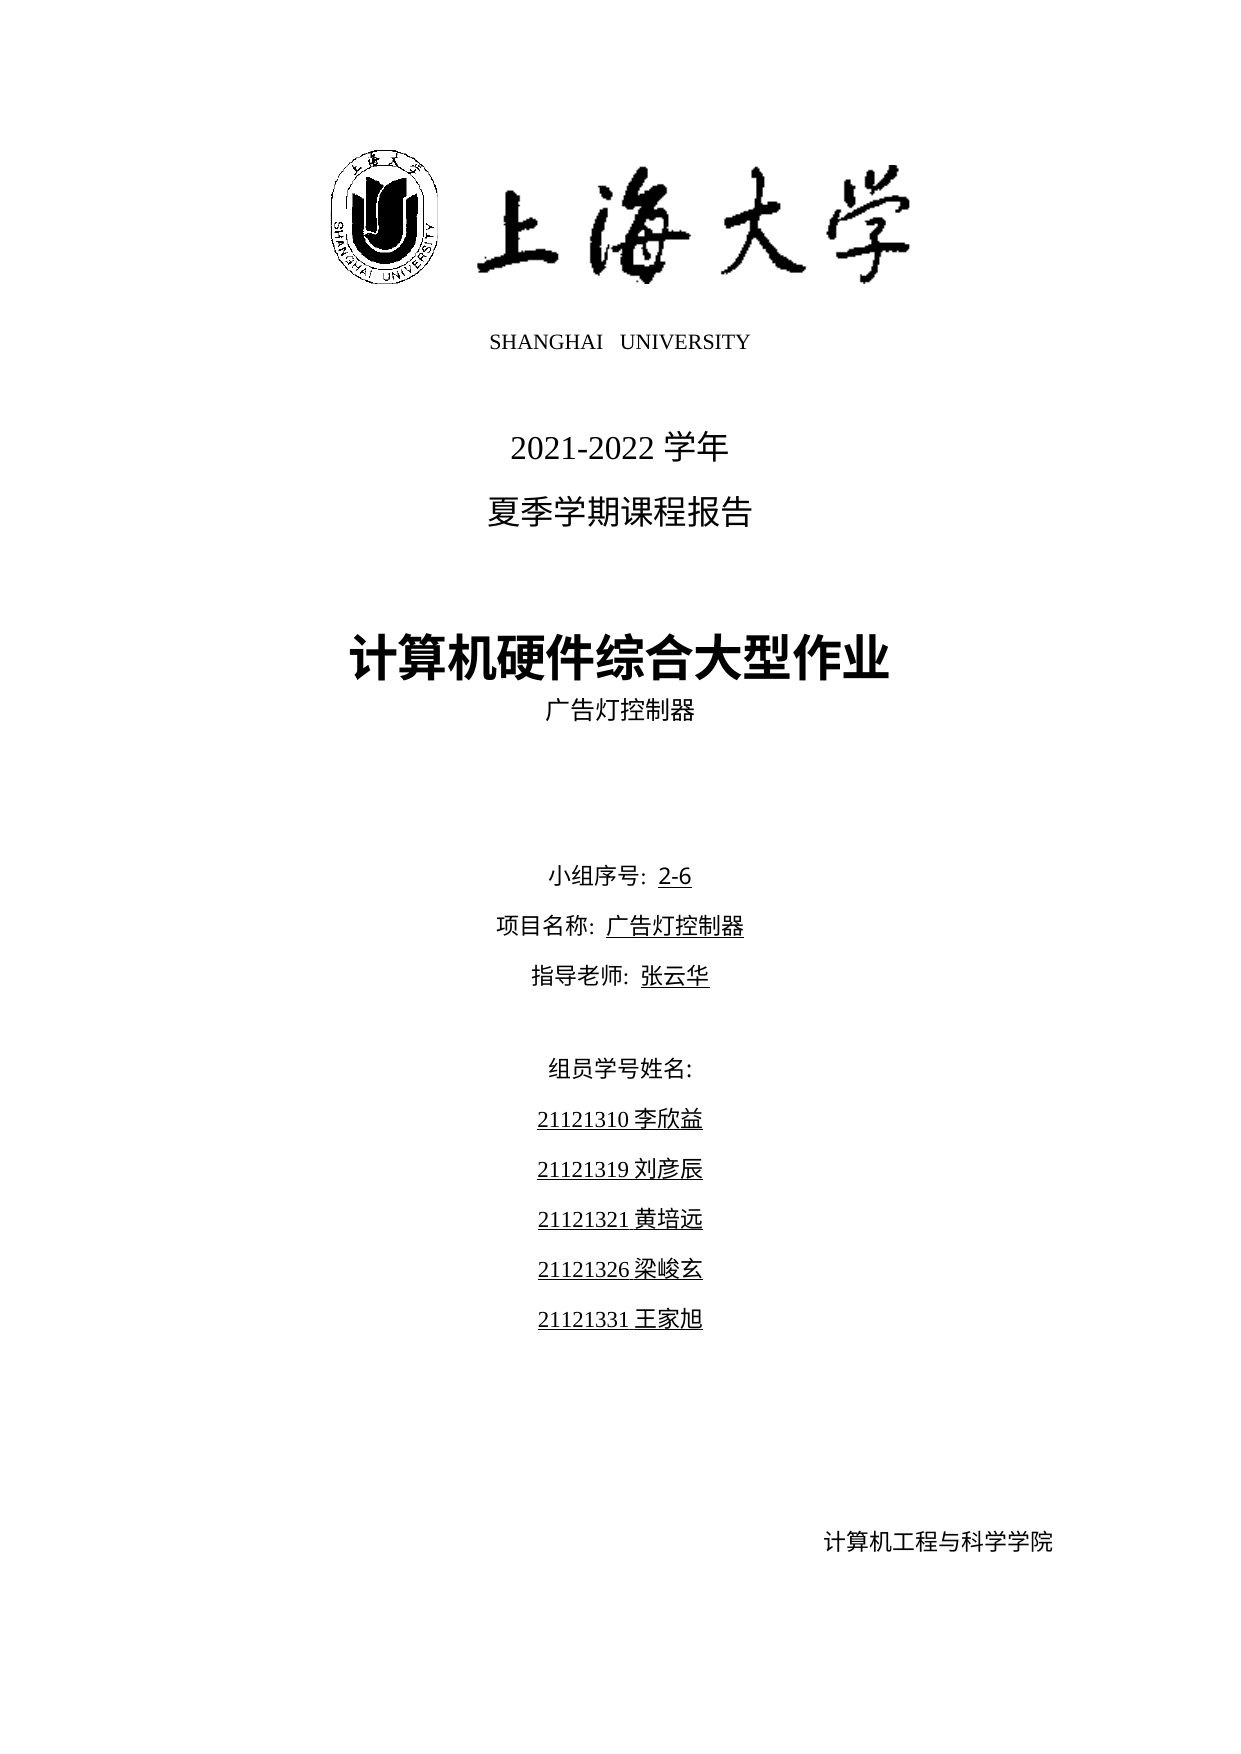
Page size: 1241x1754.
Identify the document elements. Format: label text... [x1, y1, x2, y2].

text 21121331王家旭 [187, 1301, 1053, 1334]
text 夏季学期课程报告 [187, 485, 1053, 534]
text 指导老师: 张云华 [187, 958, 1053, 991]
picture [330, 150, 438, 284]
text 组员学号姓名: [187, 1051, 1053, 1084]
text 计算机工程与科学学院 [187, 1524, 1053, 1557]
text 21121321黄培远 [187, 1201, 1053, 1234]
text 21121319 刘彦辰 [187, 1151, 1053, 1184]
text 21121326梁峻玄 [187, 1251, 1053, 1284]
text SHANGHAI UNIVERSITY [187, 329, 1053, 354]
text 小组序号: 2-6 [187, 858, 1053, 892]
subtitle 广告灯控制器 [187, 690, 1053, 727]
text 项目名称: 广告灯控制器 [187, 908, 1053, 941]
text 2021-2022 学年 [187, 421, 1053, 469]
picture [477, 165, 910, 284]
text 21121310 李欣益 [187, 1101, 1053, 1134]
title 计算机硬件综合大型作业 [187, 618, 1053, 690]
